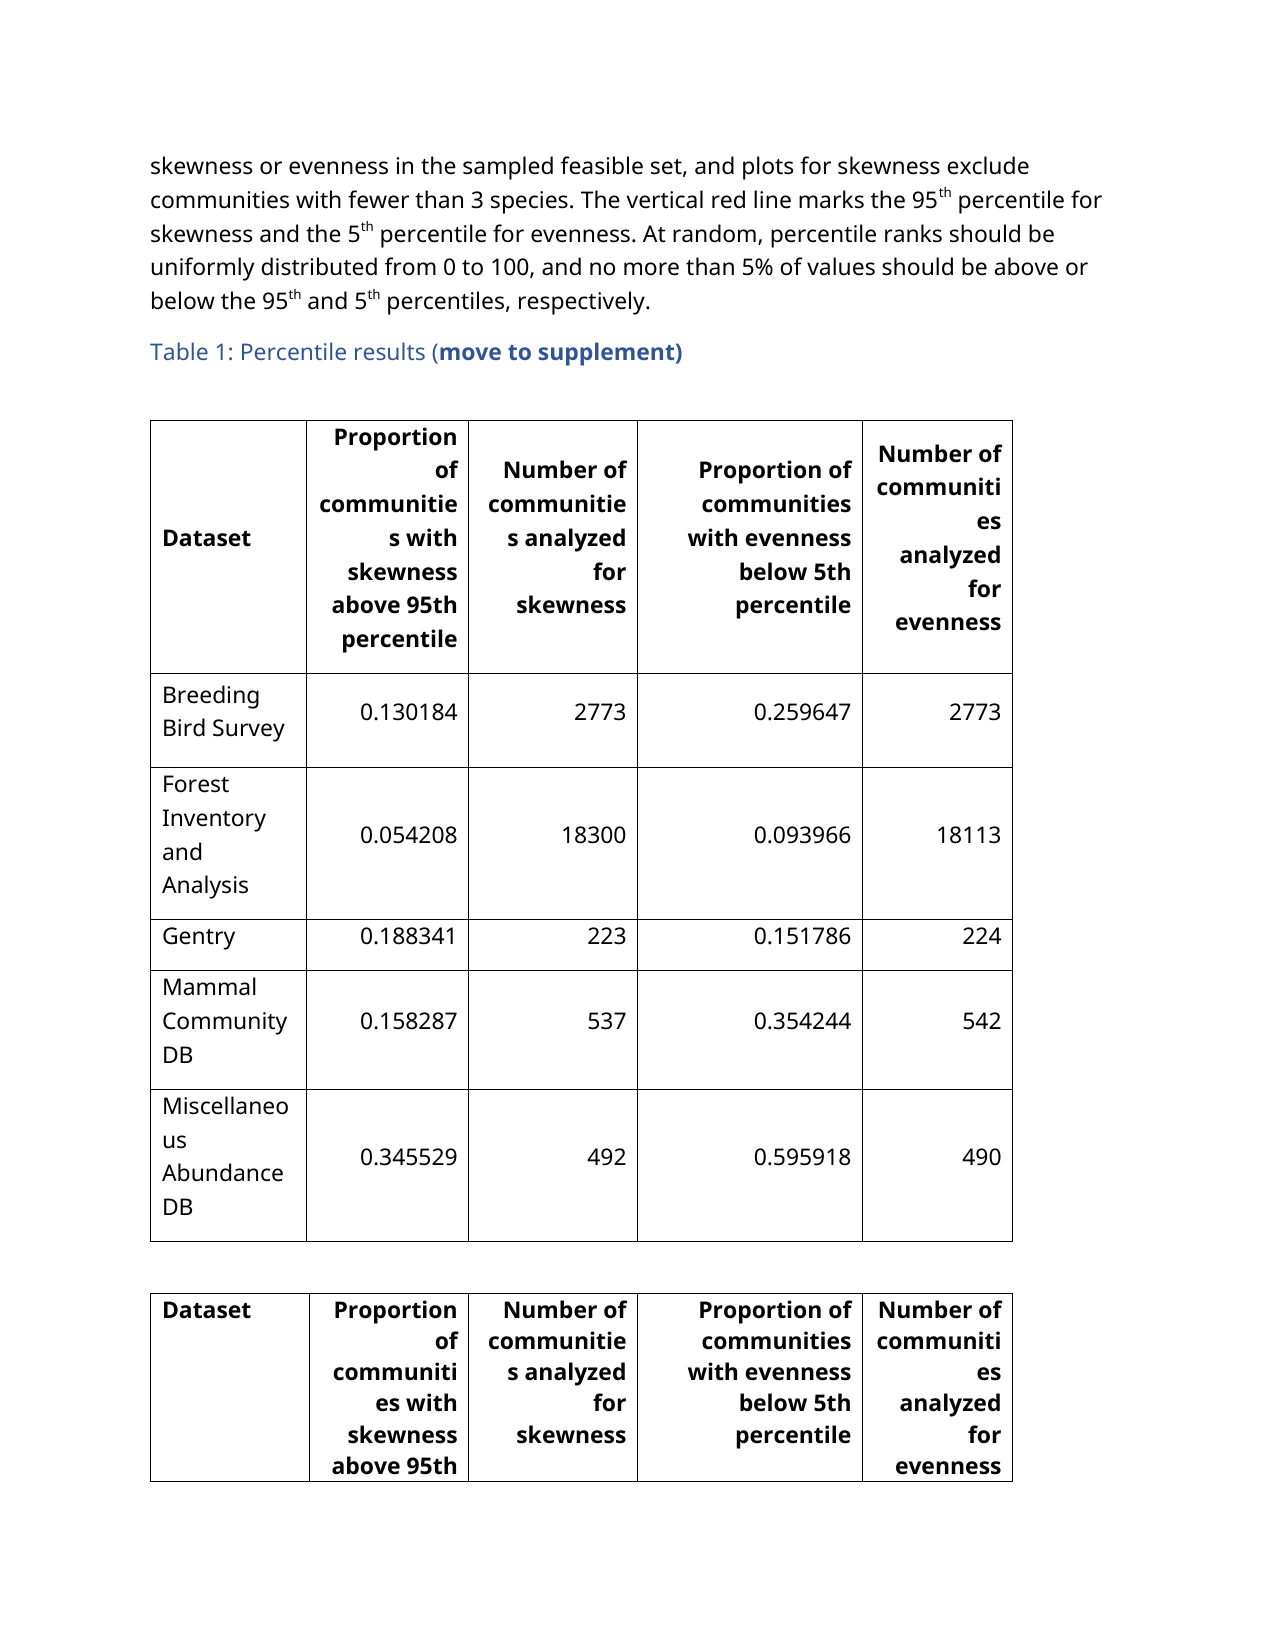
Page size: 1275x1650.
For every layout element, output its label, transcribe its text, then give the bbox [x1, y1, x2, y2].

table_header Number of communities analyzed for skewness [469, 421, 637, 673]
table_cell 18300 [469, 768, 637, 919]
table_cell 223 [469, 920, 637, 970]
table_cell 0.595918 [638, 1090, 862, 1241]
table_cell Forest Inventory and Analysis [151, 768, 306, 919]
table_cell 0.354244 [638, 971, 862, 1089]
table_cell 0.093966 [638, 768, 862, 919]
table_cell 224 [863, 920, 1012, 970]
table_cell 537 [469, 971, 637, 1089]
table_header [310, 1294, 468, 1481]
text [150, 150, 1125, 316]
table_cell 18113 [863, 768, 1012, 919]
table_header Dataset [151, 1294, 309, 1481]
table_header Number of communities analyzed for evenness [863, 421, 1012, 673]
table_cell 0.151786 [638, 920, 862, 970]
table_cell 490 [863, 1090, 1012, 1241]
table_cell Breeding Bird Survey [151, 674, 306, 767]
table_cell 2773 [469, 674, 637, 767]
table_cell 492 [469, 1090, 637, 1241]
table_header Proportion of communities with skewness above 95th percentile [307, 421, 468, 673]
table_cell 0.158287 [307, 971, 468, 1089]
table_cell 0.130184 [307, 674, 468, 767]
table_header Proportion of communities with evenness below 5th percentile [638, 421, 862, 673]
subtitle Table 1: Percentile results (move to supplement) [150, 335, 1125, 367]
table_cell Gentry [151, 920, 306, 970]
table_cell 2773 [863, 674, 1012, 767]
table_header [469, 1294, 637, 1481]
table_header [638, 1294, 862, 1481]
table_cell Miscellaneous Abundance DB [151, 1090, 306, 1241]
table_cell 0.188341 [307, 920, 468, 970]
table_cell 0.054208 [307, 768, 468, 919]
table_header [863, 1294, 1012, 1481]
table_header Dataset [151, 421, 306, 673]
table_cell Mammal Community DB [151, 971, 306, 1089]
table_cell 0.259647 [638, 674, 862, 767]
table_cell 542 [863, 971, 1012, 1089]
table_cell 0.345529 [307, 1090, 468, 1241]
